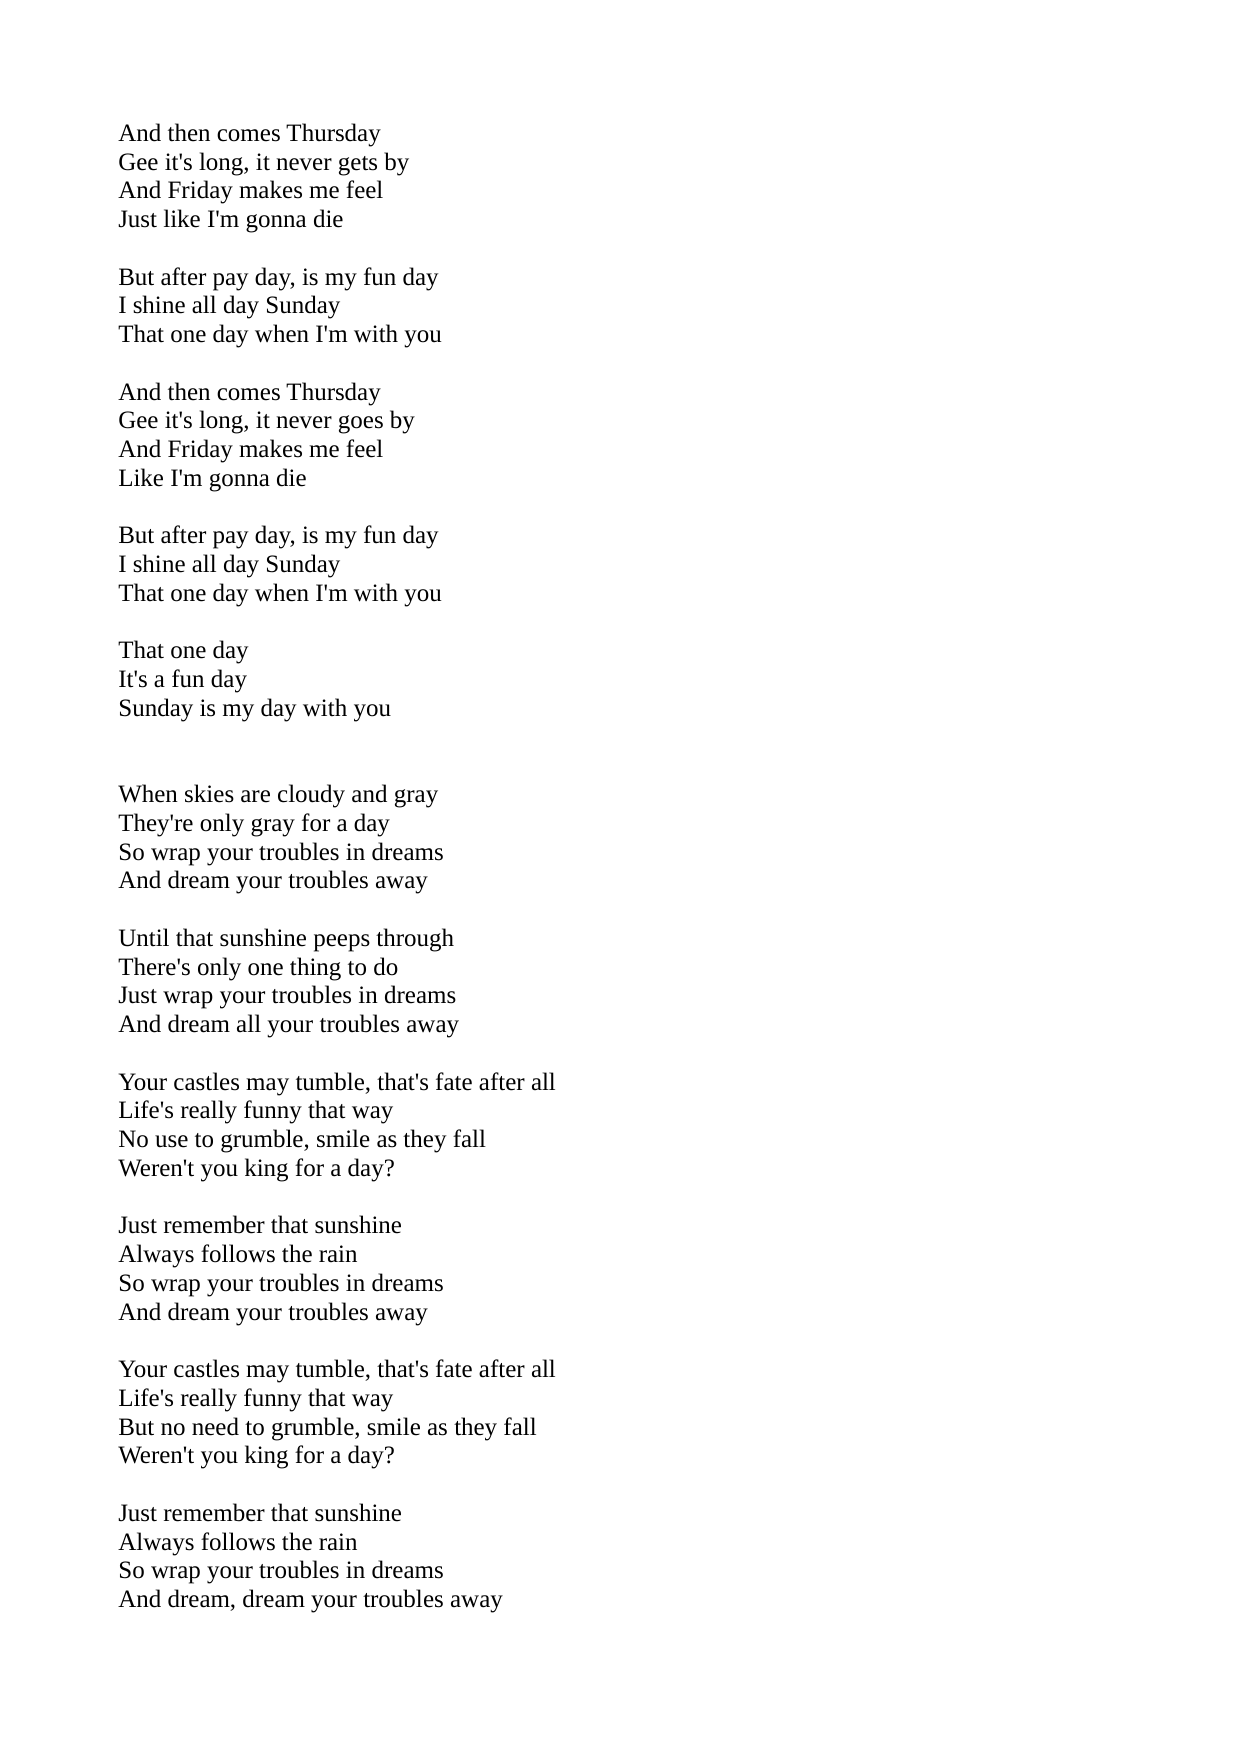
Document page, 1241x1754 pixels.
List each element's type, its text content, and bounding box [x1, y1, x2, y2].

text When skies are cloudy and gray They're only gray for a day So wrap your troubles in dreams And dream your troubles away Until that sunshine peeps through There's only one thing to do Just wrap your troubles in dreams And dream all your troubles away Your castles may tumble, that's fate after all Life's really funny that way No use to grumble, smile as they fall Weren't you king for a day? Just remember that sunshine Always follows the rain So wrap your troubles in dreams And dream your troubles away Your castles may tumble, that's fate after all Life's really funny that way But no need to grumble, smile as they fall Weren't you king for a day? Just remember that sunshine Always follows the rain So wrap your troubles in dreams And dream, dream your troubles away [118, 779, 1122, 1613]
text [118, 118, 1122, 722]
